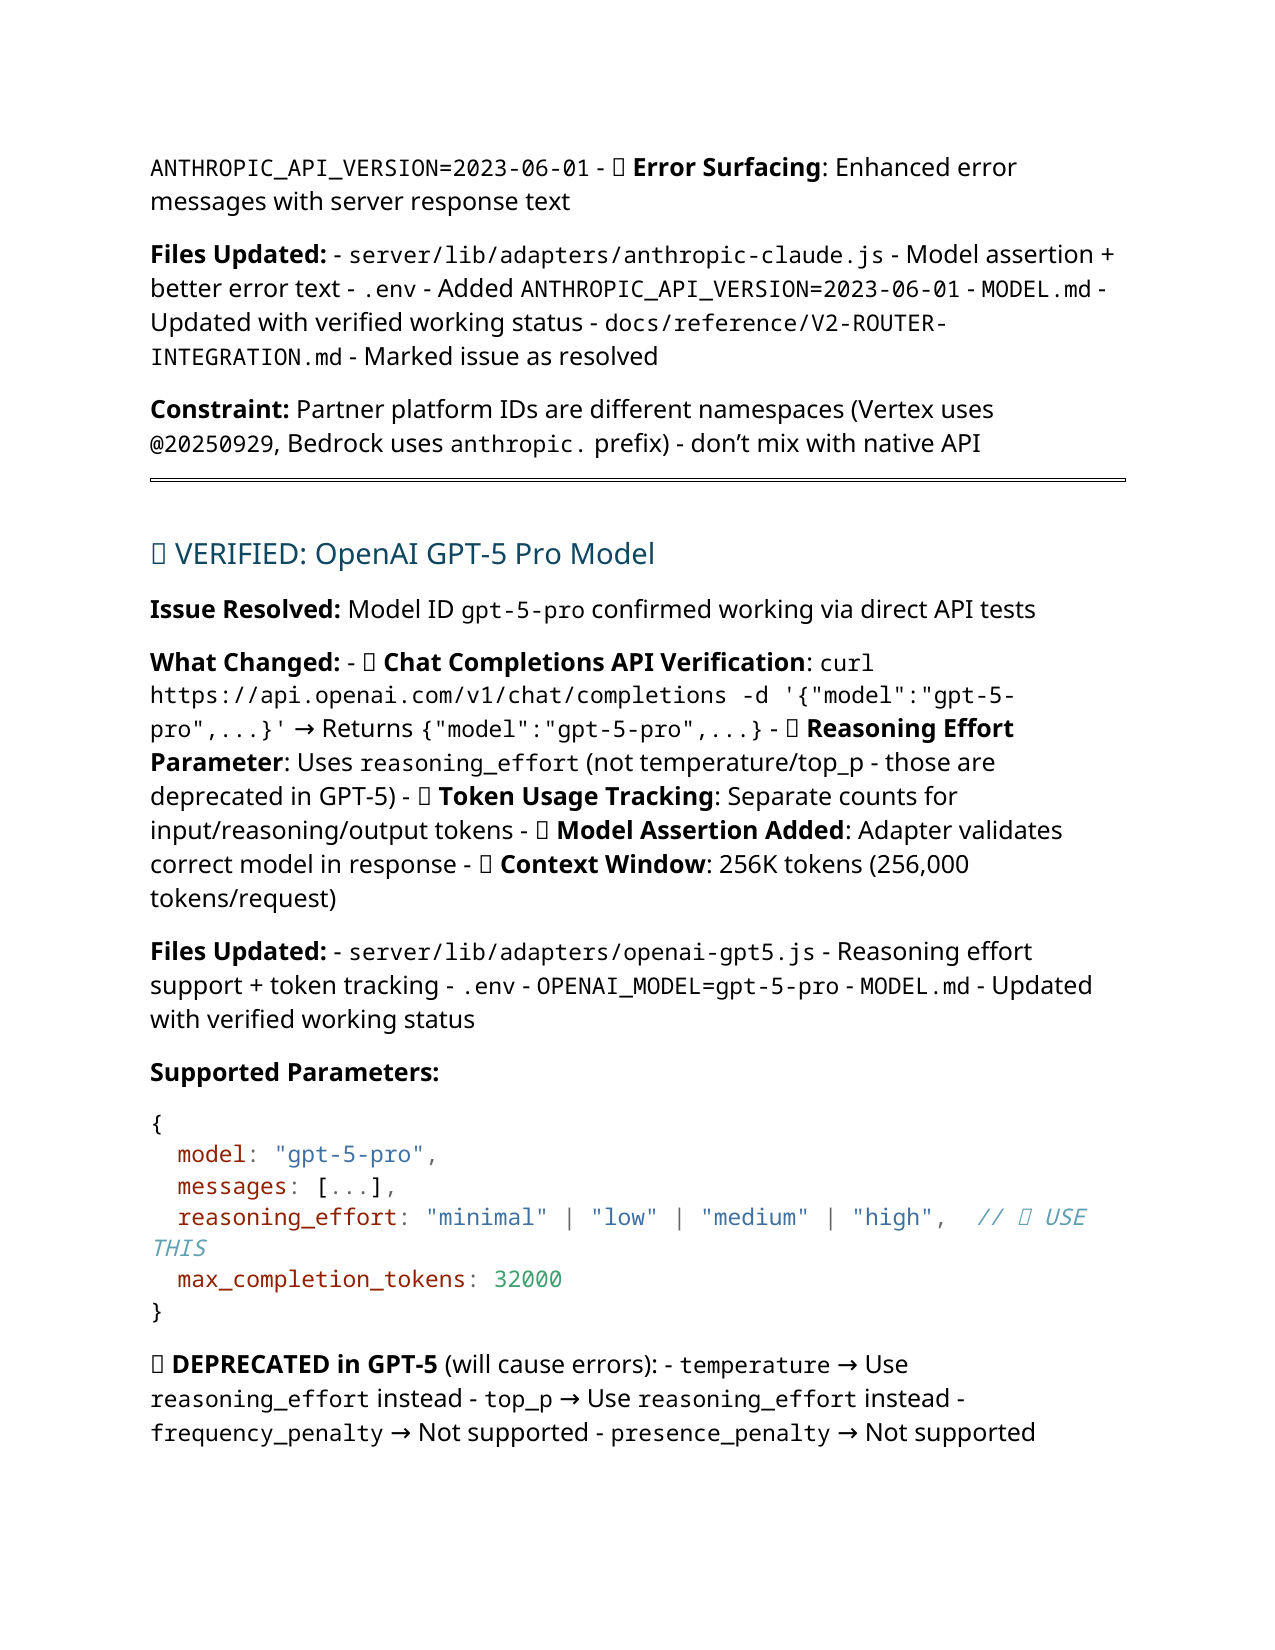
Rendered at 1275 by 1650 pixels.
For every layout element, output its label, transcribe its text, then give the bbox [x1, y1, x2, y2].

text ❌ DEPRECATED in GPT-5 (will cause errors): - temperature → Use reasoning_effort instead - top_p → Use reasoning_effort instead - frequency_penalty → Not supported - presence_penalty → Not supported [150, 1347, 1125, 1449]
text Constraint: Partner platform IDs are different namespaces (Vertex uses @20250929, Bedrock uses anthropic. prefix) - don’t mix with native API [150, 392, 1125, 460]
subtitle ✅ VERIFIED: OpenAI GPT-5 Pro Model [150, 534, 1125, 573]
text Files Updated: - server/lib/adapters/anthropic-claude.js - Model assertion + better error text - .env - Added ANTHROPIC_API_VERSION=2023-06-01 - MODEL.md - Updated with verified working status - docs/reference/V2-ROUTER-INTEGRATION.md - Marked issue as resolved [150, 237, 1125, 373]
text What Changed: - ✅ Chat Completions API Verification: curl https://api.openai.com/v1/chat/completions -d '{"model":"gpt-5-pro",...}' → Returns {"model":"gpt-5-pro",...} - ✅ Reasoning Effort Parameter: Uses reasoning_effort (not temperature/top_p - those are deprecated in GPT-5) - ✅ Token Usage Tracking: Separate counts for input/reasoning/output tokens - ✅ Model Assertion Added: Adapter validates correct model in response - ✅ Context Window: 256K tokens (256,000 tokens/request) [150, 645, 1125, 914]
text Issue Resolved: Model ID gpt-5-pro confirmed working via direct API tests [150, 592, 1125, 626]
text Files Updated: - server/lib/adapters/openai-gpt5.js - Reasoning effort support + token tracking - .env - OPENAI_MODEL=gpt-5-pro - MODEL.md - Updated with verified working status [150, 933, 1125, 1036]
text Supported Parameters: [150, 1054, 1125, 1088]
text { model: "gpt-5-pro", messages: [...], reasoning_effort: "minimal" | "low" | "medium" | "high", // ✅ USE THIS max_completion_tokens: 32000 } [150, 1107, 1125, 1326]
